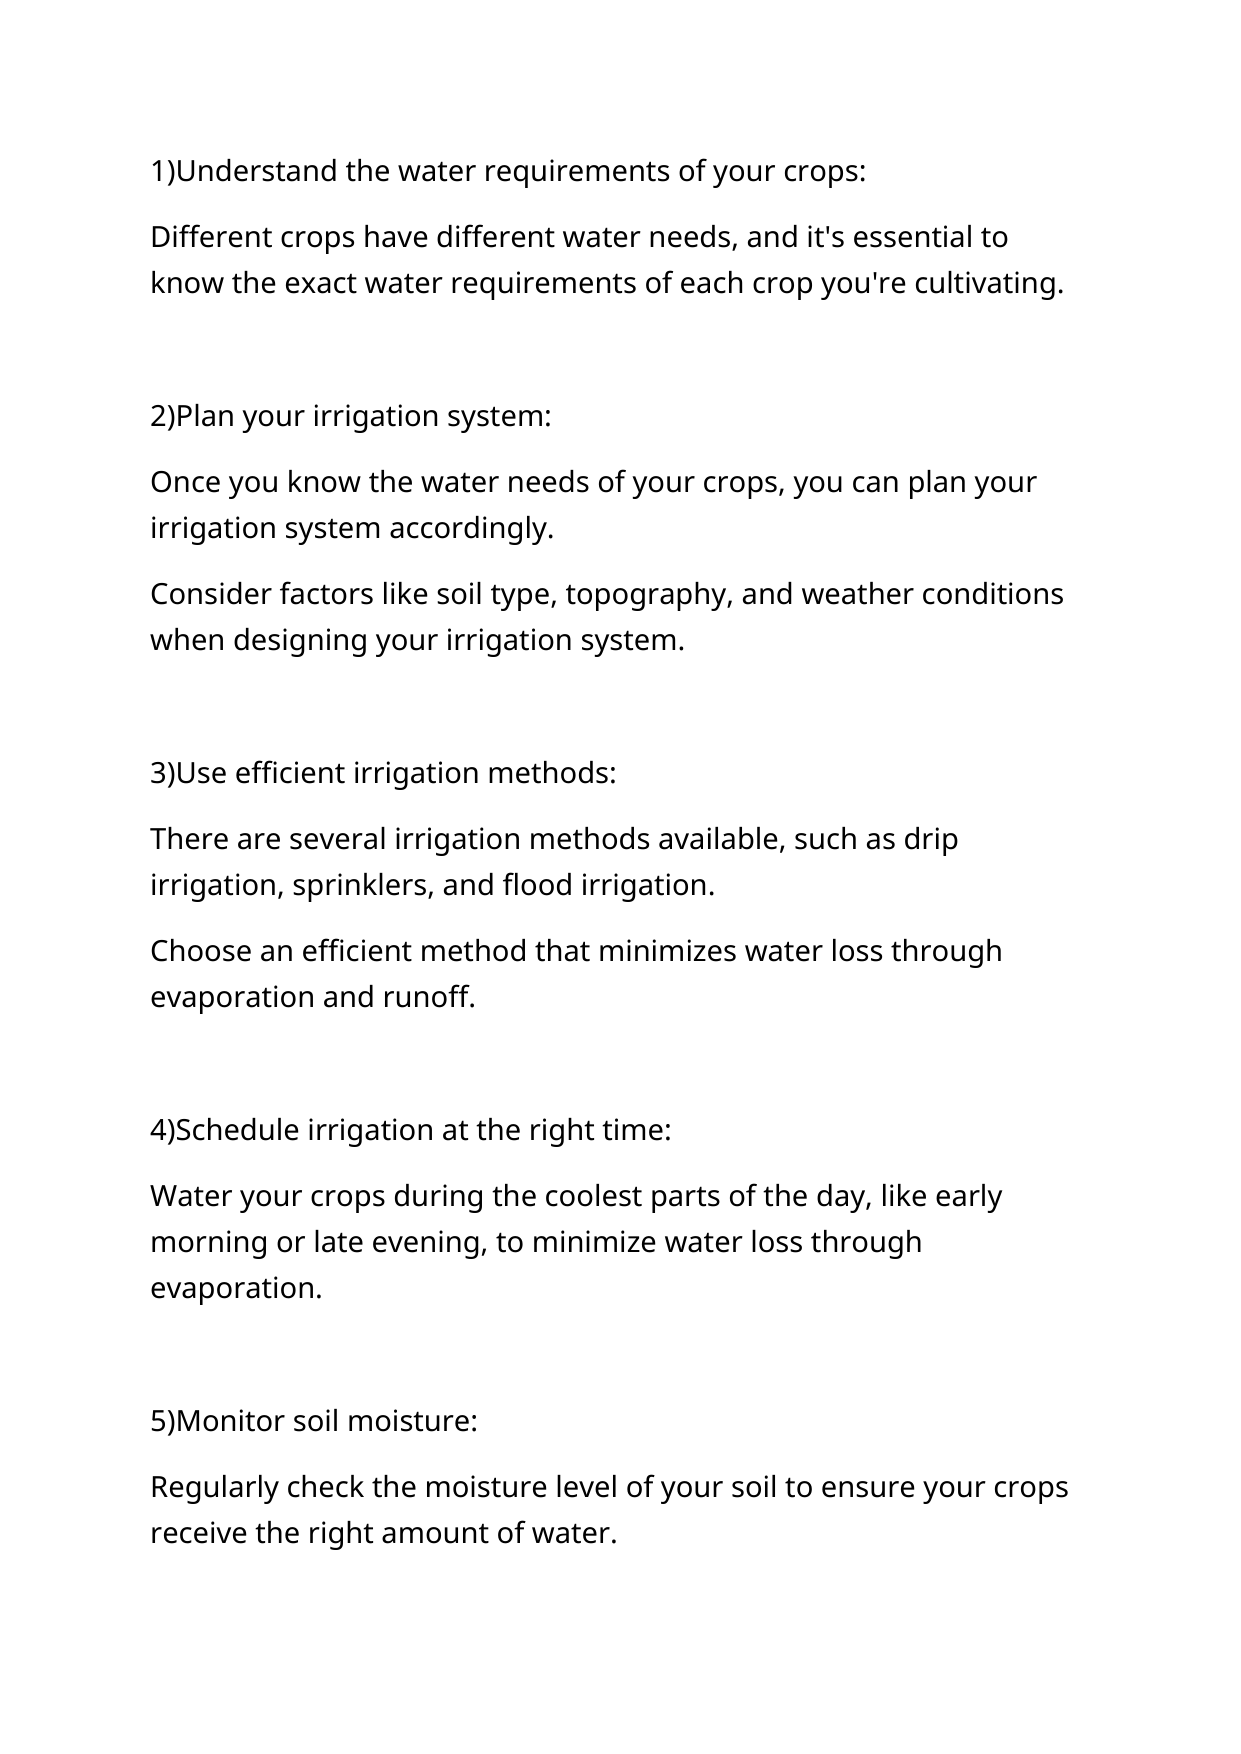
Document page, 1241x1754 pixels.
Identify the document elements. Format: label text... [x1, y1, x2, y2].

text 2)Plan your irrigation system: [150, 395, 1090, 435]
text There are several irrigation methods available, such as drip irrigation, sprinklers, and flood irrigation. [150, 818, 1090, 904]
text 4)Schedule irrigation at the right time: [150, 1109, 1090, 1149]
text Choose an efficient method that minimizes water loss through evaporation and runoff. [150, 931, 1090, 1016]
text Water your crops during the coolest parts of the day, like early morning or late evening, to minimize water loss through evaporation. [150, 1176, 1090, 1307]
text Once you know the water needs of your crops, you can plan your irrigation system accordingly. [150, 461, 1090, 547]
text 3)Use efficient irrigation methods: [150, 752, 1090, 792]
text 5)Monitor soil moisture: [150, 1400, 1090, 1439]
text 1)Understand the water requirements of your crops: [150, 150, 1090, 190]
text Different crops have different water needs, and it's essential to know the exact water requirements of each crop you're cultivating. [150, 216, 1090, 302]
text Regularly check the moisture level of your soil to ensure your crops receive the right amount of water. [150, 1466, 1090, 1552]
text Consider factors like soil type, topography, and weather conditions when designing your irrigation system. [150, 573, 1090, 659]
